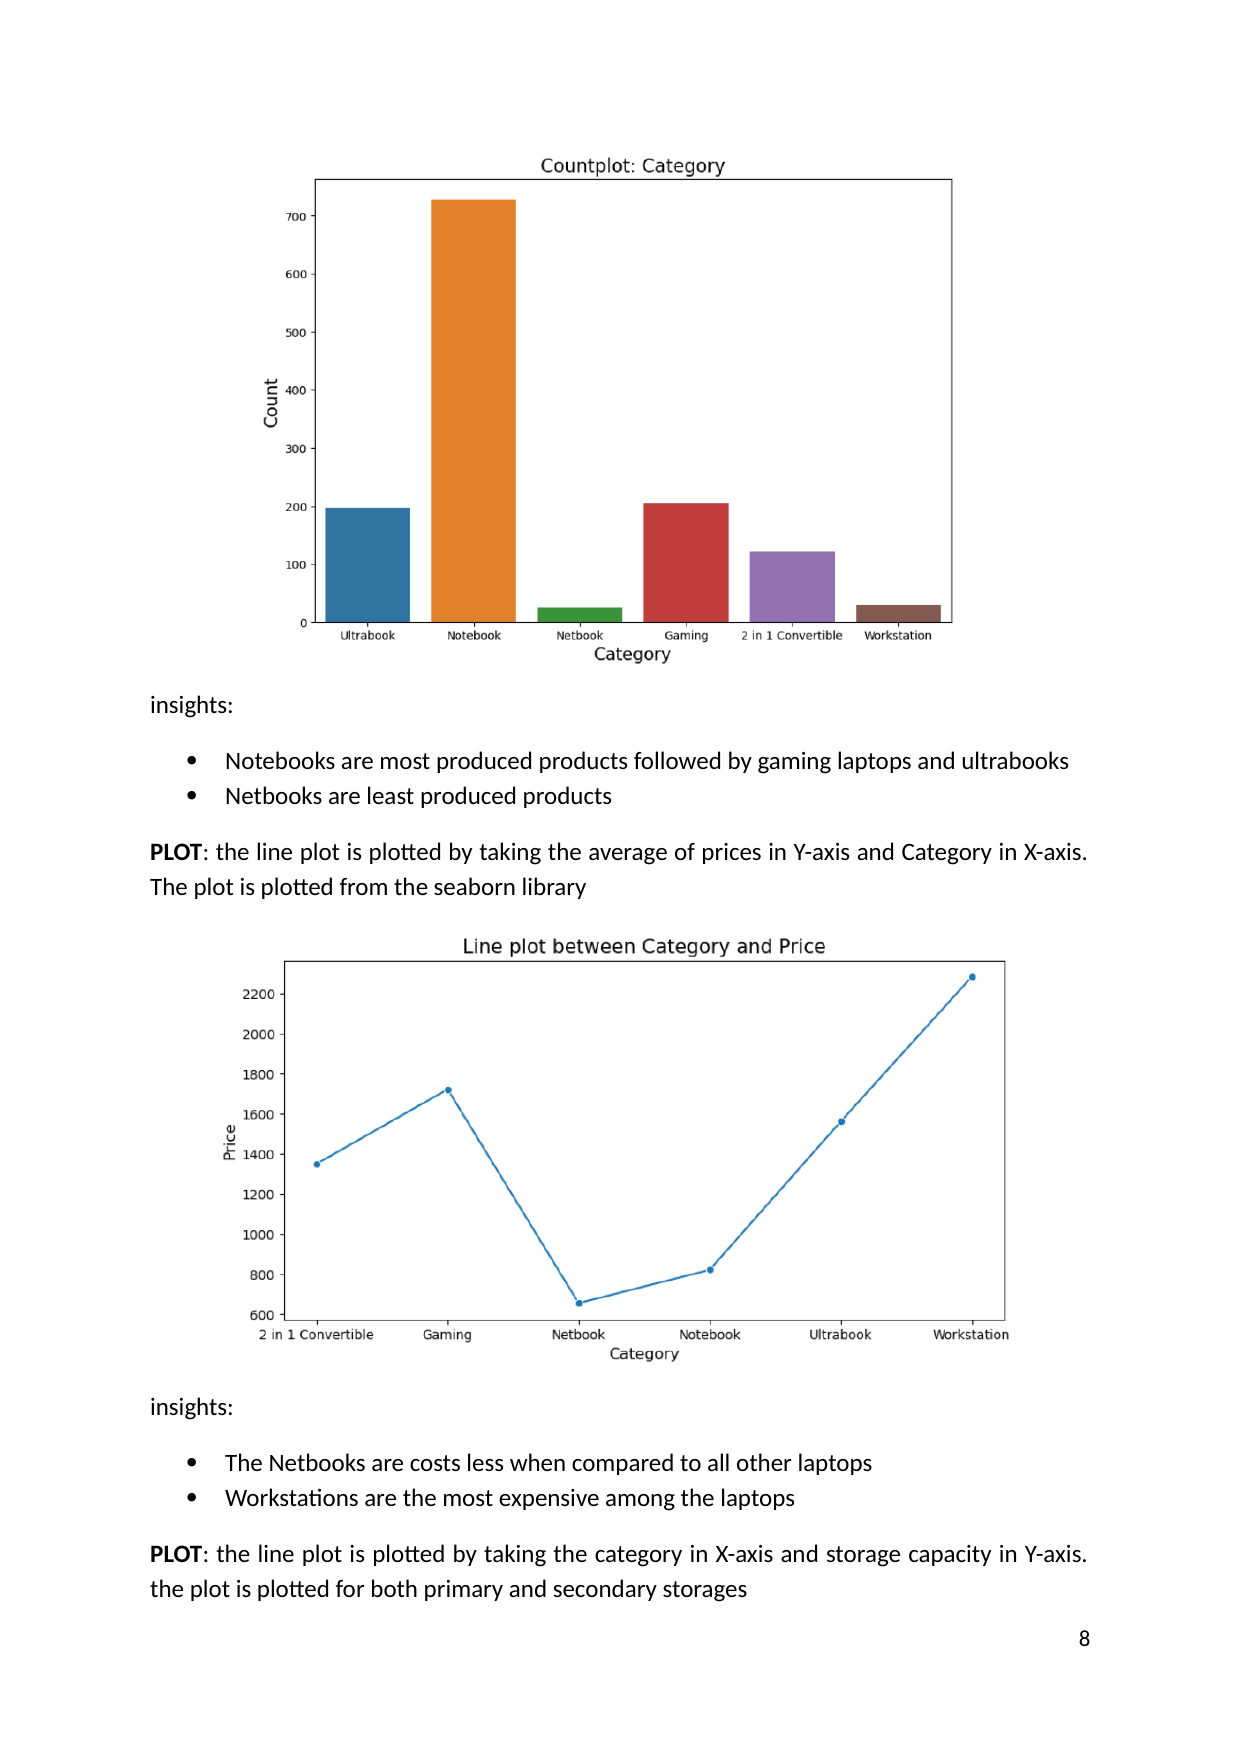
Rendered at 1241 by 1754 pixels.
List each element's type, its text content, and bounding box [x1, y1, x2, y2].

list The Netbooks are costs less when compared to all other laptops [187, 1447, 1090, 1478]
text PLOT: the line plot is plotted by taking the average of prices in Y-axis and Category in X-axis. The plot is plotted from the seaborn library [150, 836, 1090, 901]
list Workstations are the most expensive among the laptops [187, 1482, 1090, 1513]
text insights: [150, 689, 1090, 720]
list Notebooks are most produced products followed by gaming laptops and ultrabooks [187, 745, 1090, 776]
text insights: [150, 1391, 1090, 1422]
list Netbooks are least produced products [187, 780, 1090, 811]
picture [213, 926, 1027, 1367]
text PLOT: the line plot is plotted by taking the category in X-axis and storage capacity in Y-axis. the plot is plotted for both primary and secondary storages [150, 1538, 1090, 1603]
picture [260, 150, 980, 665]
